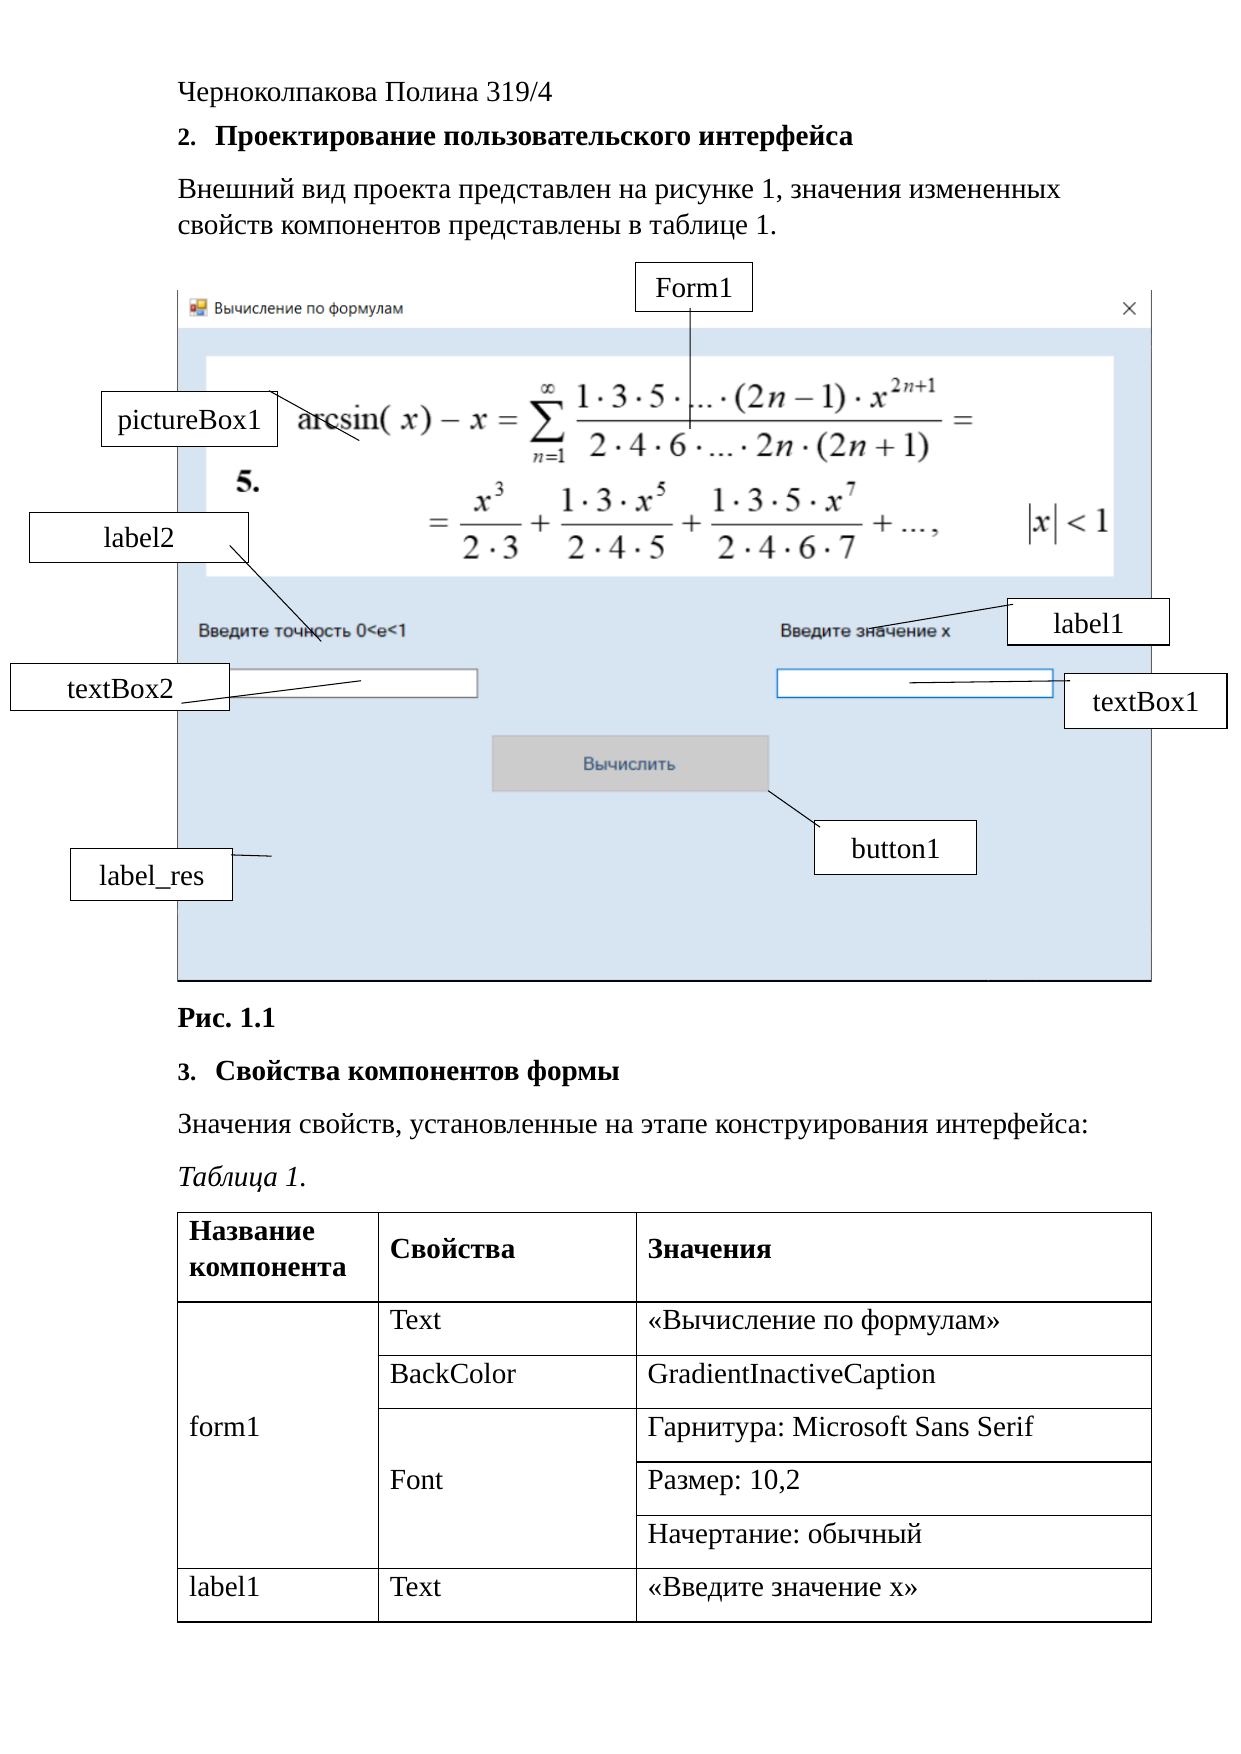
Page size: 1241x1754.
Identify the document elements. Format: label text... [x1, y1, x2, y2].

table_cell label1 [178, 1569, 378, 1621]
table_cell Начертание: обычный [637, 1516, 1151, 1568]
table_cell Text [379, 1569, 636, 1621]
text Таблица 1. [177, 1159, 1152, 1193]
table_cell form1 [178, 1303, 378, 1568]
table_cell Text [379, 1303, 636, 1355]
table_cell BackColor [379, 1356, 636, 1408]
table_header Название компонента [178, 1213, 378, 1301]
picture [177, 290, 1152, 982]
text Рис. 1.1 [177, 1001, 1152, 1034]
list Проектирование пользовательского интерфейса [177, 118, 1152, 152]
text Значения свойств, установленные на этапе конструирования интерфейса: [177, 1106, 1152, 1140]
table_cell «Введите значение x» [637, 1569, 1151, 1621]
table_cell Гарнитура: Microsoft Sans Serif [637, 1409, 1151, 1461]
table_cell GradientInactiveCaption [637, 1356, 1151, 1408]
table_cell Размер: 10,2 [637, 1463, 1151, 1515]
table_header Свойства [379, 1213, 636, 1301]
table_cell Font [379, 1409, 636, 1568]
list Свойства компонентов формы [177, 1053, 1152, 1087]
table_cell «Вычисление по формулам» [637, 1303, 1151, 1355]
text Внешний вид проекта представлен на рисунке 1, значения измененных свойств компонентов представлены в таблице 1. [177, 171, 1152, 241]
table_header Значения [637, 1213, 1151, 1301]
